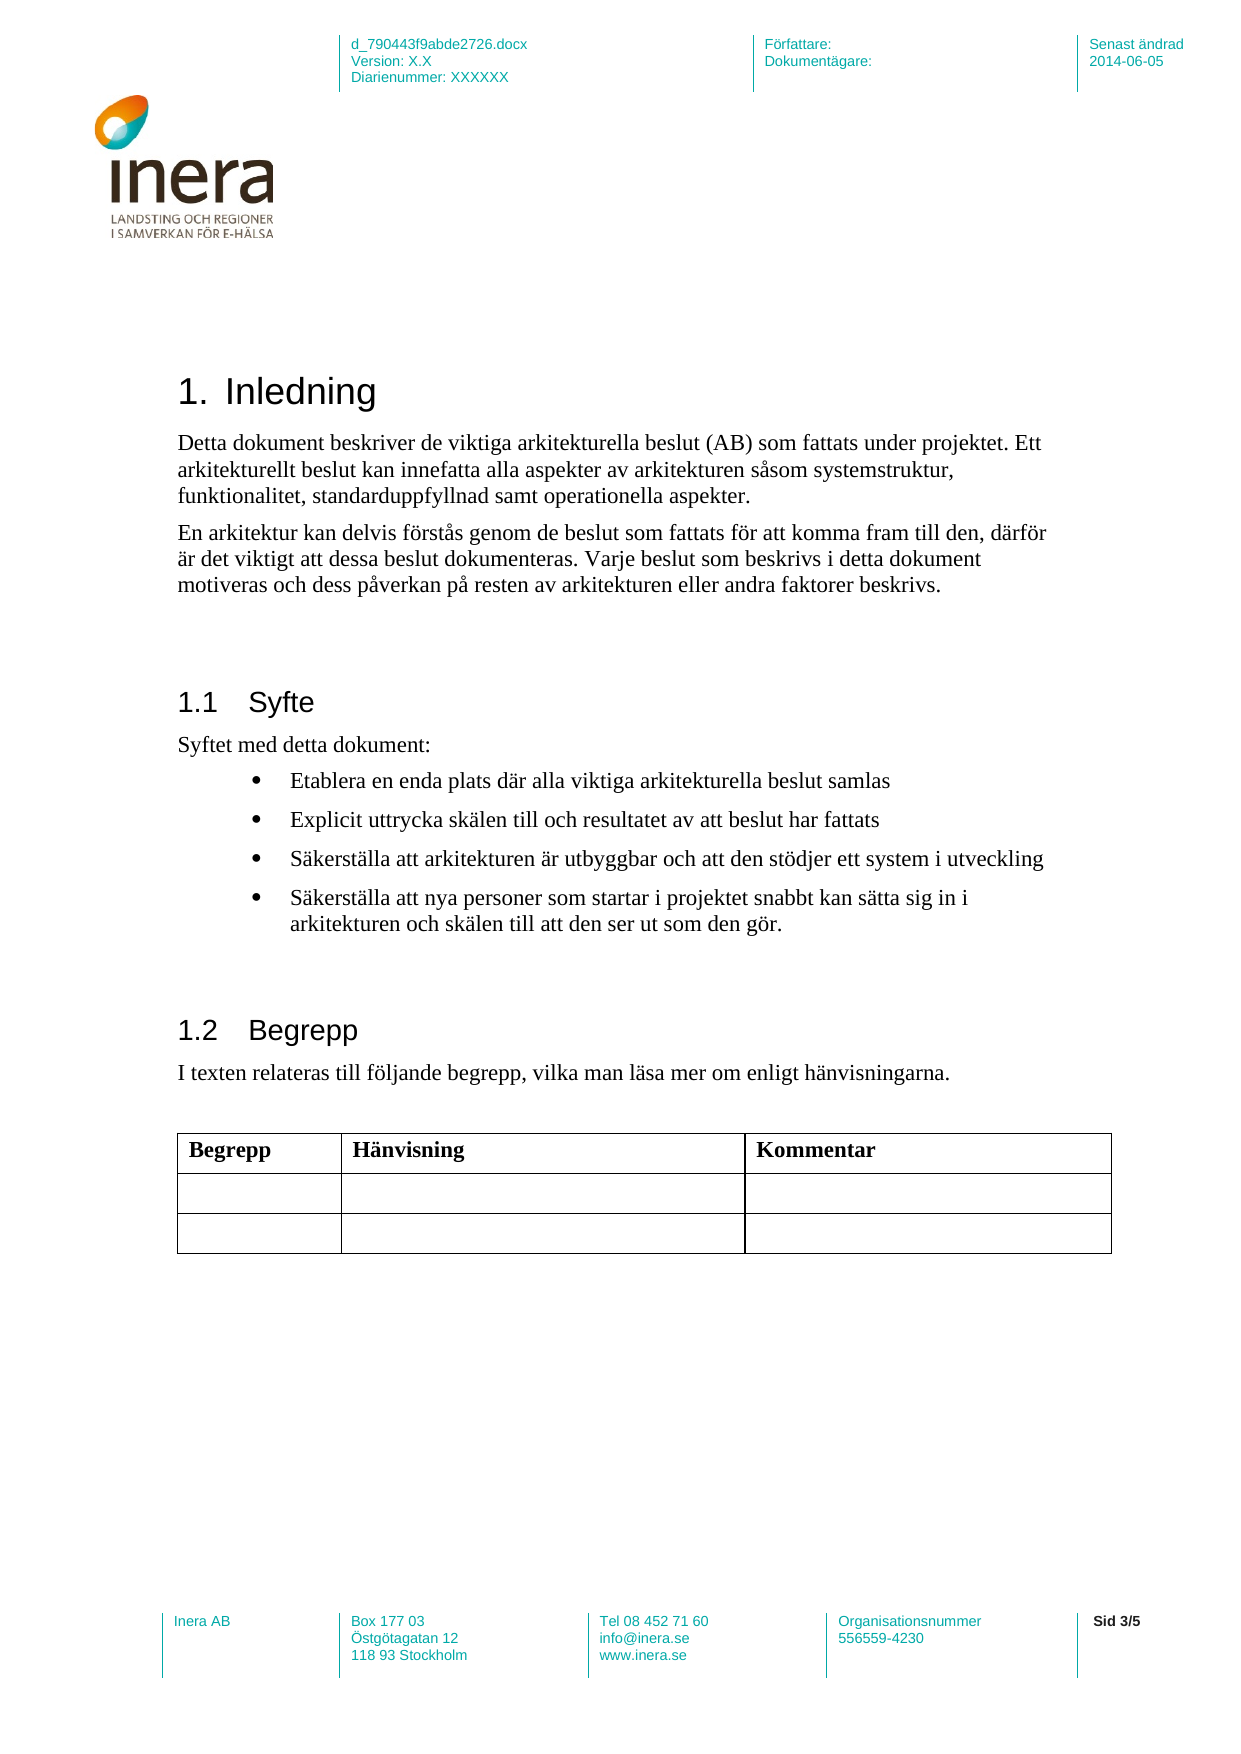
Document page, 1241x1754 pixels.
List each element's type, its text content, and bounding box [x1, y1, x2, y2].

text Inledning [177, 369, 1063, 413]
text En arkitektur kan delvis förstås genom de beslut som fattats för att komma fram till den, därför är det viktigt att dessa beslut dokumenteras. Varje beslut som beskrivs i detta dokument motiveras och dess påverkan på resten av arkitekturen eller andra faktorer beskrivs. [177, 519, 1063, 598]
text I texten relateras till följande begrepp, vilka man läsa mer om enligt hänvisningarna. [177, 1059, 1063, 1086]
list Explicit uttrycka skälen till och resultatet av att beslut har fattats [252, 806, 1063, 833]
table_cell [178, 1174, 341, 1212]
table_cell [342, 1174, 744, 1212]
text Begrepp [177, 1013, 1063, 1047]
table_cell [746, 1174, 1111, 1212]
text Syfte [177, 685, 1063, 718]
table_cell [178, 1214, 341, 1252]
table_header Hänvisning [342, 1134, 744, 1173]
text Detta dokument beskriver de viktiga arkitekturella beslut (AB) som fattats under projektet. Ett arkitekturellt beslut kan innefatta alla aspekter av arkitekturen såsom systemstruktur, funktionalitet, standarduppfyllnad samt operationella aspekter. [177, 429, 1063, 508]
table_header Begrepp [178, 1134, 341, 1173]
list Säkerställa att arkitekturen är utbyggbar och att den stödjer ett system i utveckling [252, 845, 1063, 872]
text Syftet med detta dokument: [177, 731, 1063, 757]
list Etablera en enda plats där alla viktiga arkitekturella beslut samlas [252, 767, 1063, 794]
table_header Kommentar [746, 1134, 1111, 1173]
list Säkerställa att nya personer som startar i projektet snabbt kan sätta sig in i arkitekturen och skälen till att den ser ut som den gör. [252, 884, 1063, 963]
picture [94, 95, 273, 238]
table_cell [342, 1214, 744, 1252]
table_cell [746, 1214, 1111, 1252]
